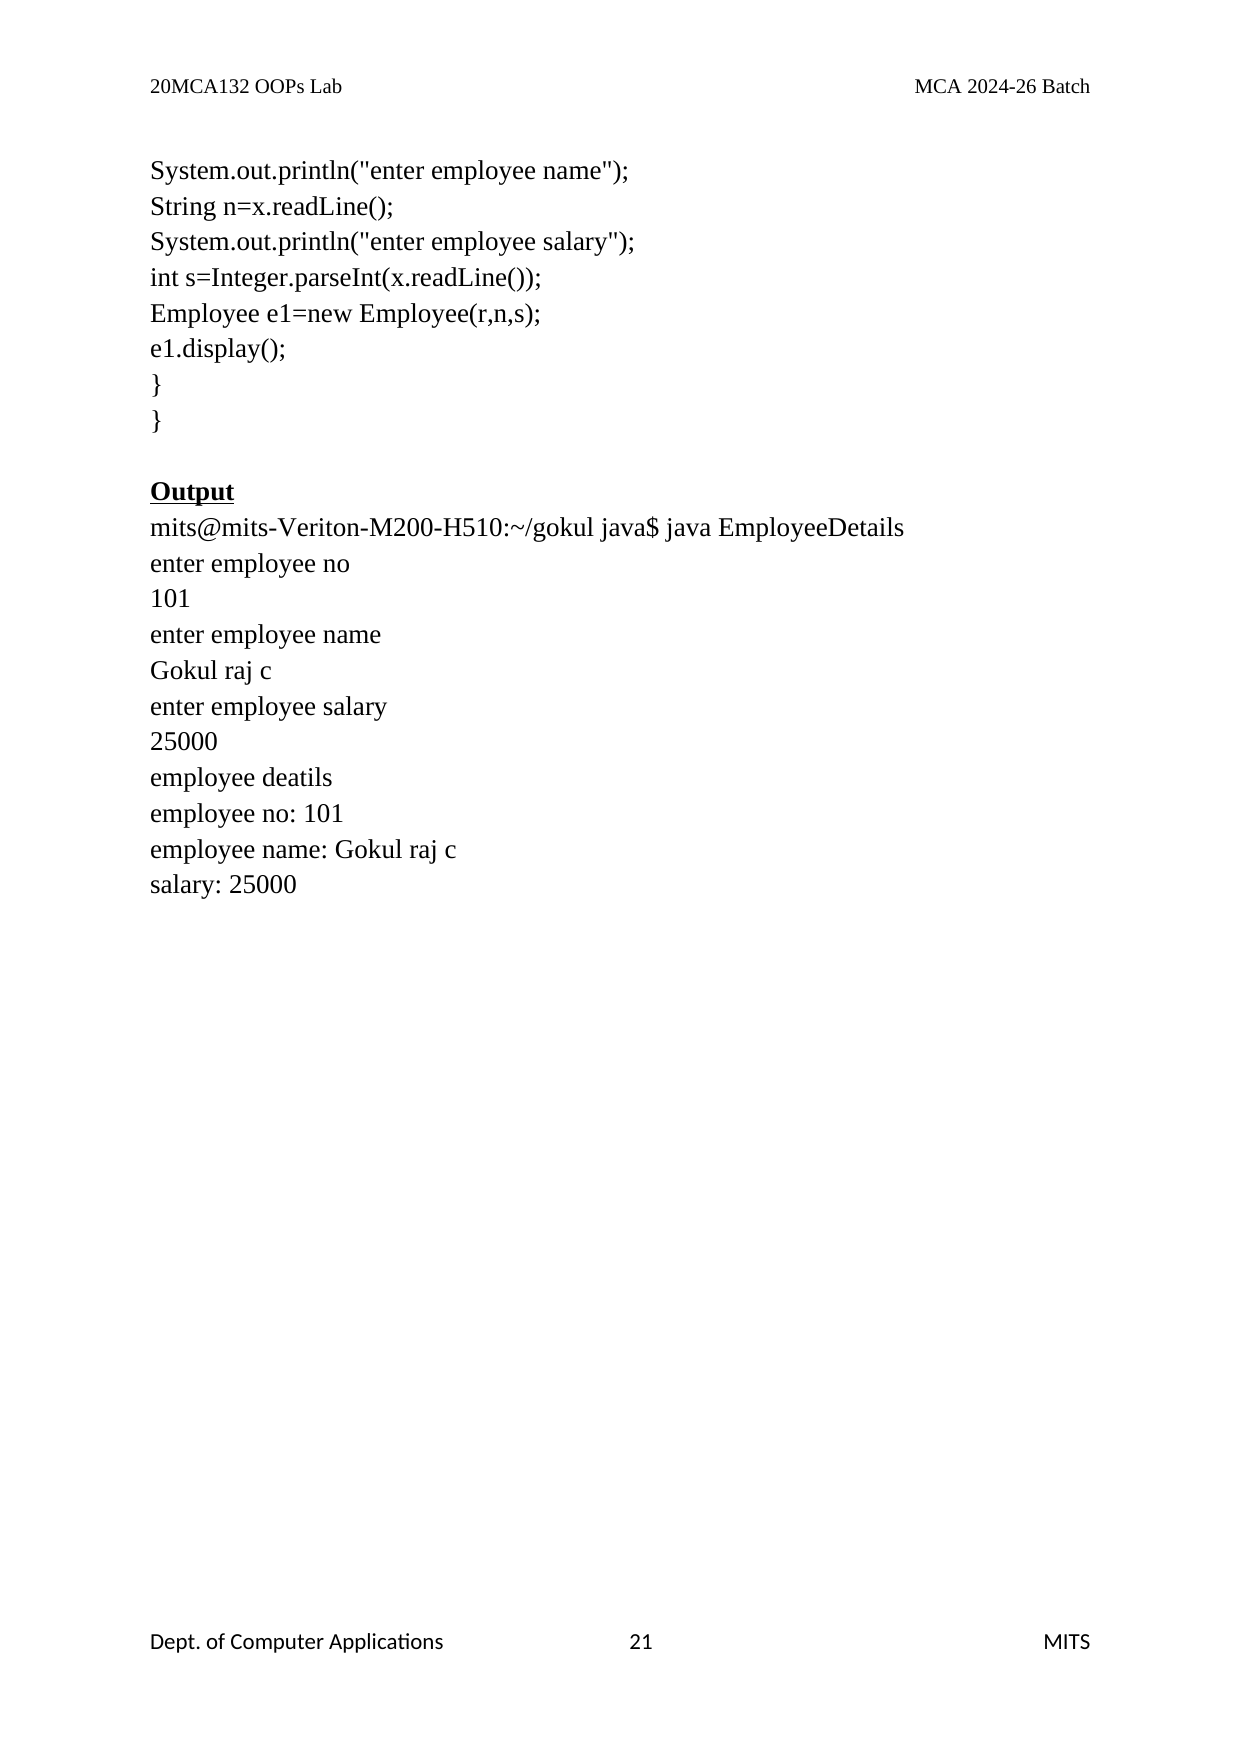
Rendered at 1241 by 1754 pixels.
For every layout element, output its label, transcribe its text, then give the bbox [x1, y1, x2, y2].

text Gokul raj c [150, 654, 1107, 685]
text System.out.println("enter employee name"); [150, 154, 1107, 185]
text enter employee name [150, 618, 1107, 649]
text 25000 [150, 726, 1107, 757]
text mits@mits-Veriton-M200-H510:~/gokul java$ java EmployeeDetails [150, 511, 1107, 542]
text enter employee no [150, 547, 1107, 578]
text salary: 25000 [150, 868, 1107, 899]
text employee name: Gokul raj c [150, 833, 1107, 864]
text e1.display(); [150, 332, 1107, 364]
text System.out.println("enter employee salary"); [150, 225, 1107, 256]
text } [150, 368, 1107, 399]
text employee deatils [150, 761, 1107, 792]
text int s=Integer.parseInt(x.readLine()); [150, 261, 1107, 292]
text String n=x.readLine(); [150, 189, 1107, 221]
text employee no: 101 [150, 797, 1107, 828]
text Employee e1=new Employee(r,n,s); [150, 297, 1107, 328]
text 101 [150, 583, 1107, 614]
text Output [150, 475, 1107, 507]
text } [150, 404, 1107, 435]
text enter employee salary [150, 690, 1107, 721]
